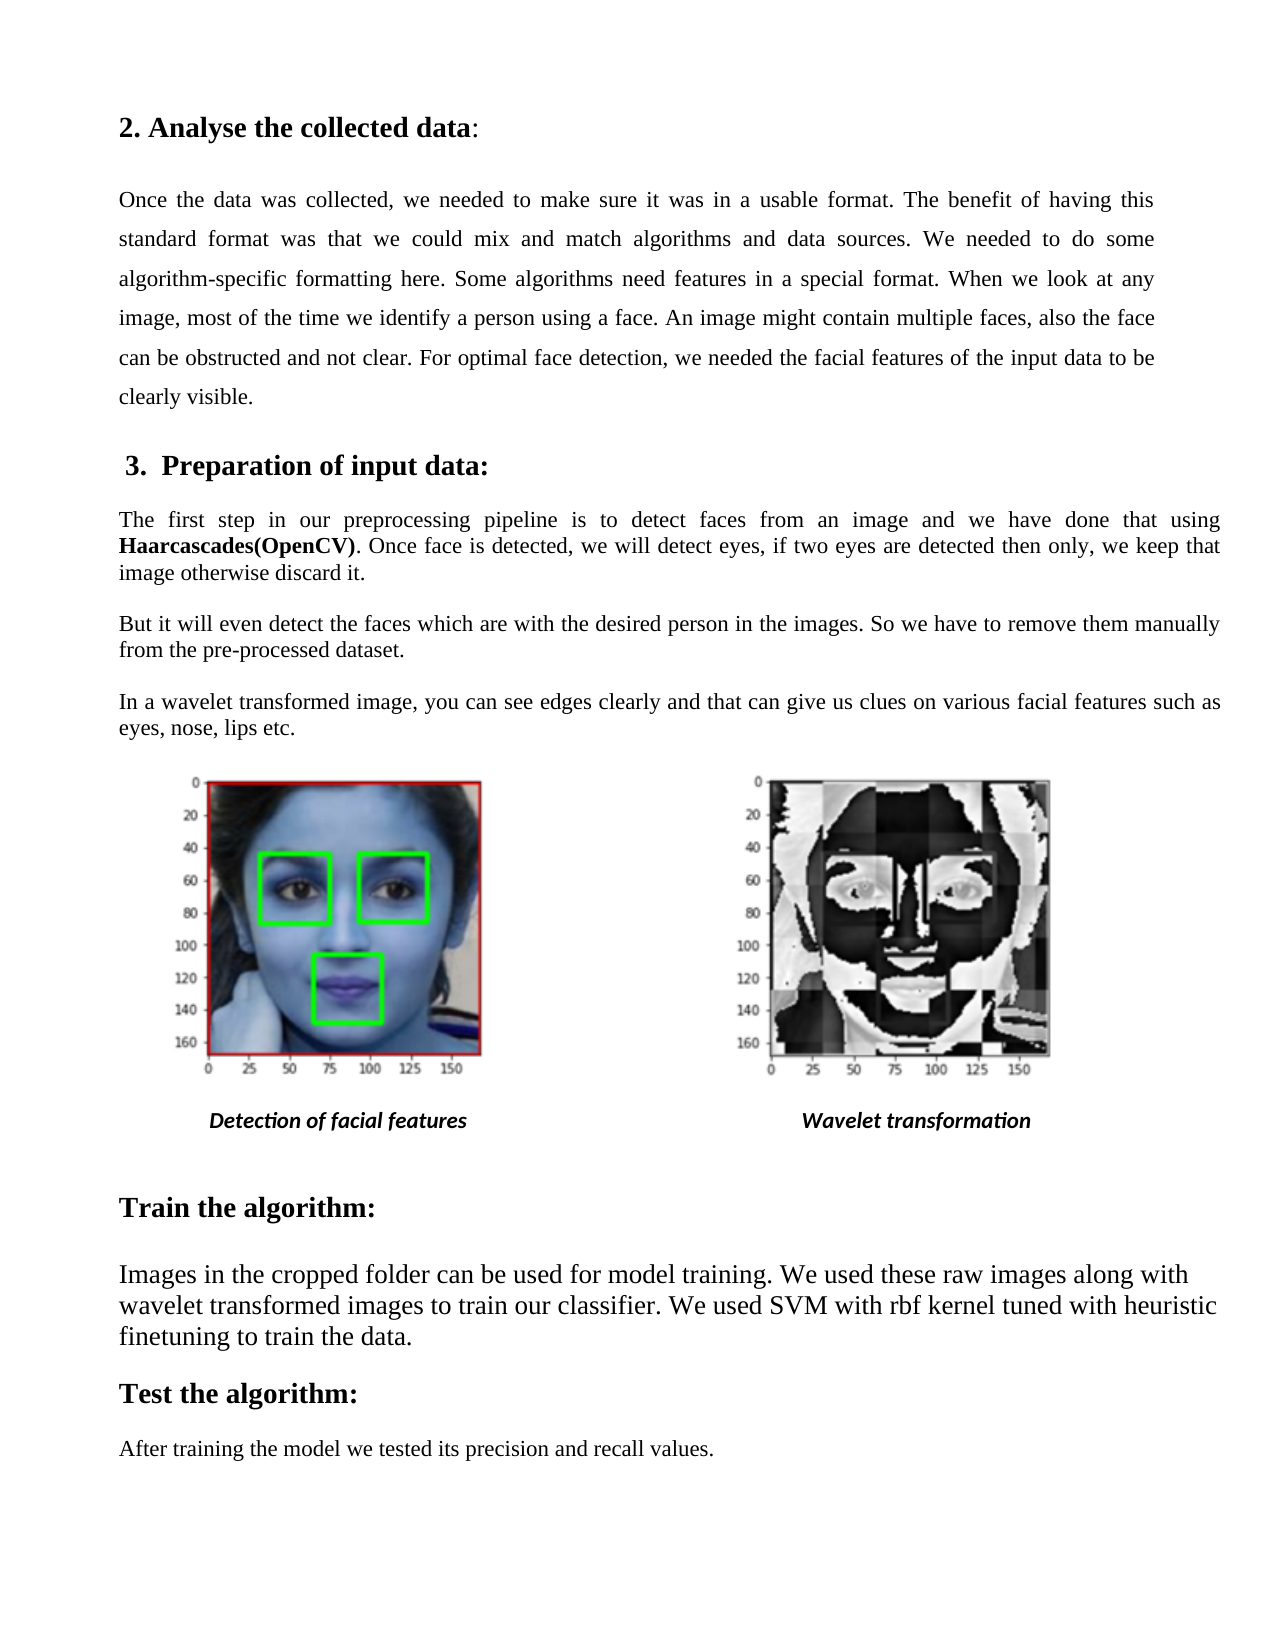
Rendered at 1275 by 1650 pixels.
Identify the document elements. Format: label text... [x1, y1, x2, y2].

subtitle Once the data was collected, we needed to make sure it was in a usable format. The benefit of having this standard format was that we could mix and match algorithms and data sources. We needed to do some algorithm-specific formatting here. Some algorithms need features in a special format. When we look at any image, most of the time we identify a person using a face. An image might contain multiple faces, also the face can be obstructed and not clear. For optimal face detection, we needed the facial features of the input data to be clearly visible. [119, 186, 1157, 409]
subtitle Detection of facial features Wavelet transformation [194, 1106, 1223, 1134]
subtitle After training the model we tested its precision and recall values. [119, 1435, 1223, 1461]
picture [734, 765, 1082, 1082]
subtitle In a wavelet transformed image, you can see edges clearly and that can give us clues on various facial features such as eyes, nose, lips etc. [119, 688, 1223, 741]
subtitle 3. Preparation of input data: [119, 448, 1223, 481]
subtitle But it will even detect the faces which are with the desired person in the images. So we have to remove them manually from the pre-processed dataset. [119, 610, 1223, 663]
subtitle The first step in our preprocessing pipeline is to detect faces from an image and we have done that using Haarcascades(OpenCV). Once face is detected, we will detect eyes, if two eyes are detected then only, we keep that image otherwise discard it. [119, 506, 1223, 585]
subtitle Train the algorithm: [119, 1190, 1223, 1223]
picture [168, 771, 516, 1082]
text Test the algorithm: [119, 1376, 1223, 1410]
text 2. Analyse the collected data: [119, 110, 1223, 144]
subtitle Images in the cropped folder can be used for model training. We used these raw images along with wavelet transformed images to train our classifier. We used SVM with rbf kernel tuned with heuristic finetuning to train the data. [119, 1258, 1223, 1351]
